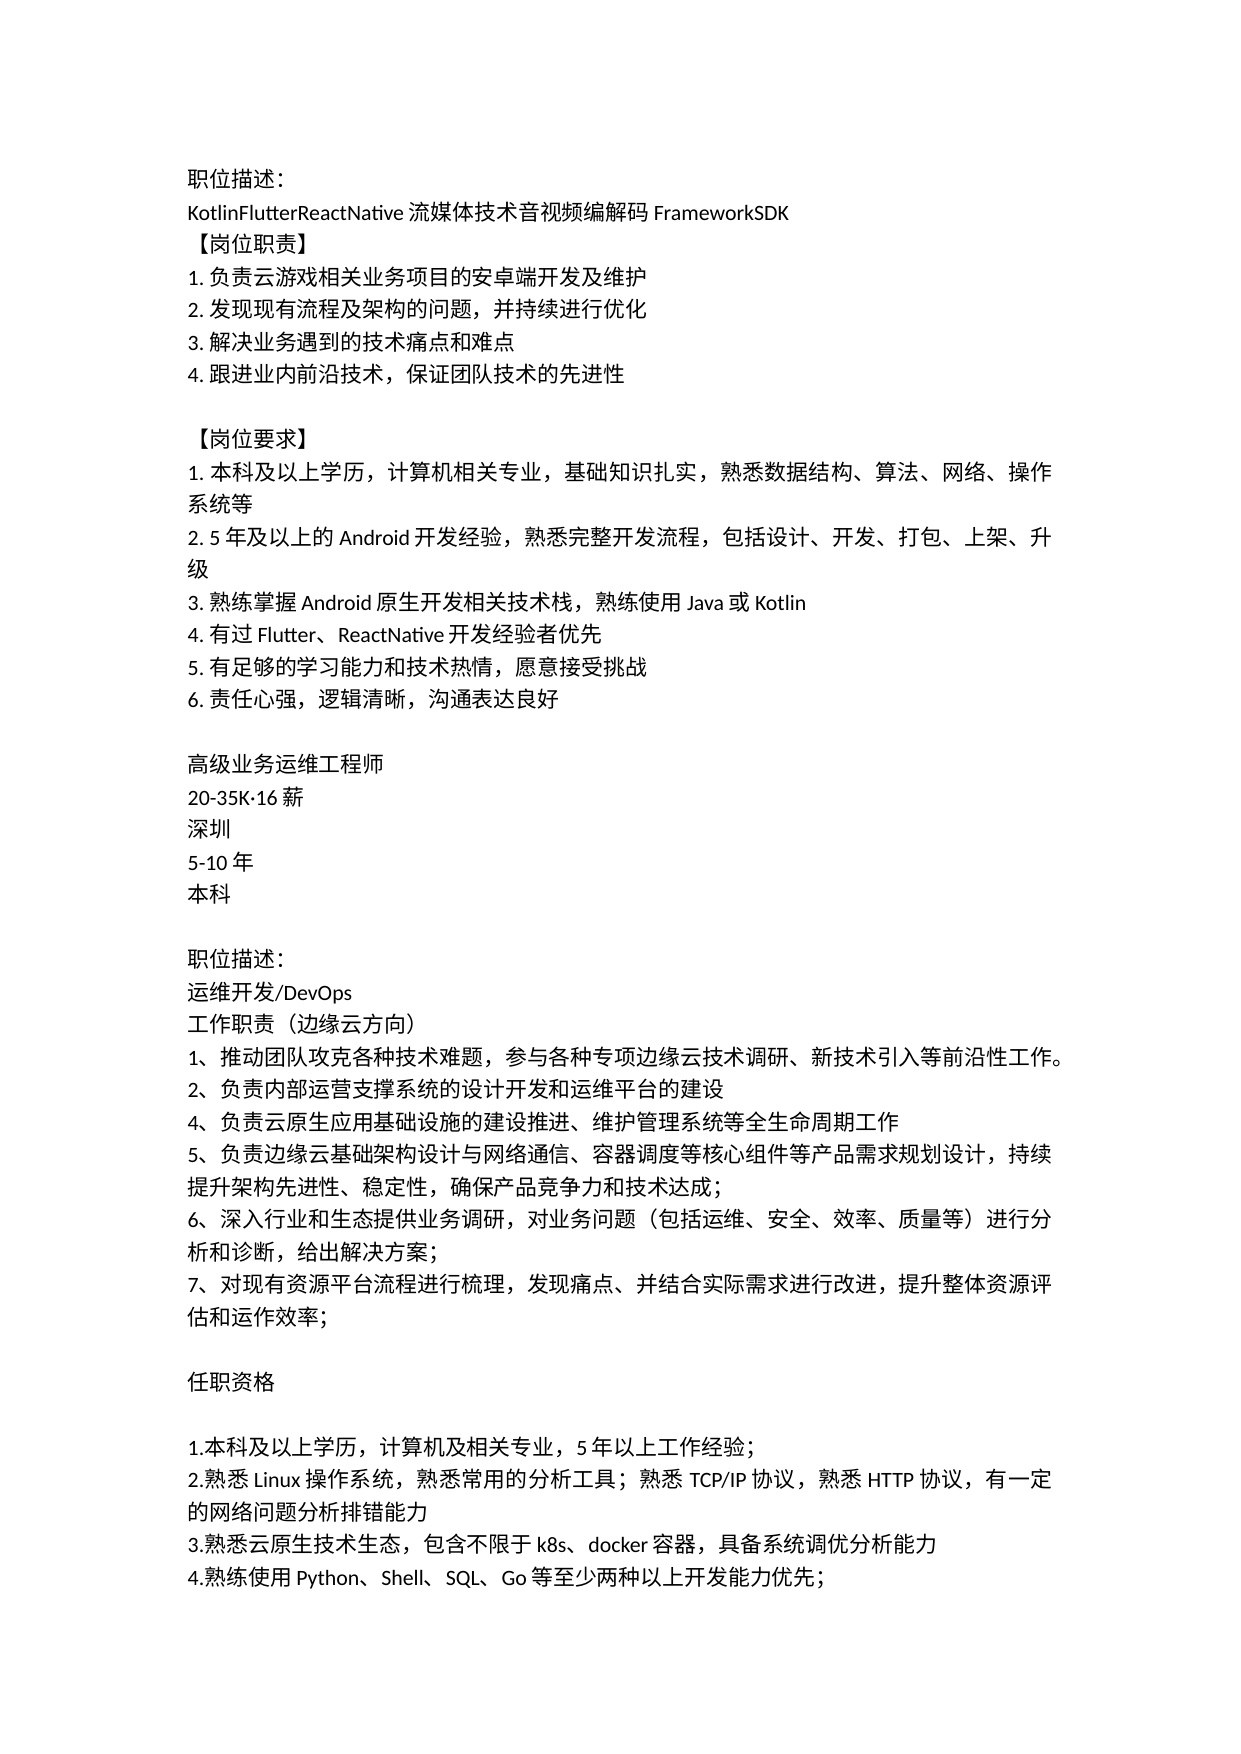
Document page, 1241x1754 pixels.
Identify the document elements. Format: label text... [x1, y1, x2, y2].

text 2.熟悉Linux操作系统，熟悉常用的分析工具；熟悉TCP/IP协议，熟悉HTTP协议，有一定的网络问题分析排错能力 [187, 1462, 1053, 1527]
text KotlinFlutterReactNative流媒体技术音视频编解码FrameworkSDK [187, 194, 1053, 227]
text 3.熟悉云原生技术生态，包含不限于k8s、docker容器，具备系统调优分析能力 [187, 1527, 1053, 1559]
text 1.本科及以上学历，计算机及相关专业，5年以上工作经验； [187, 1429, 1053, 1462]
text 深圳 [187, 812, 1053, 844]
text 1. 负责云游戏相关业务项目的安卓端开发及维护 [187, 259, 1053, 292]
text 3. 解决业务遇到的技术痛点和难点 [187, 324, 1053, 357]
text 20-35K·16薪 [187, 779, 1053, 812]
text 5-10年 [187, 844, 1053, 877]
text 1、推动团队攻克各种技术难题，参与各种专项边缘云技术调研、新技术引入等前沿性工作。 [187, 1039, 1053, 1072]
text 7、对现有资源平台流程进行梳理，发现痛点、并结合实际需求进行改进，提升整体资源评估和运作效率； [187, 1267, 1053, 1332]
text 【岗位要求】 [187, 422, 1053, 454]
text 高级业务运维工程师 [187, 747, 1053, 779]
text 5. 有足够的学习能力和技术热情，愿意接受挑战 [187, 649, 1053, 682]
text 任职资格 [187, 1364, 1053, 1397]
text 运维开发/DevOps [187, 974, 1053, 1007]
text 3. 熟练掌握Android原生开发相关技术栈，熟练使用Java或Kotlin [187, 584, 1053, 617]
text 工作职责（边缘云方向） [187, 1007, 1053, 1039]
text 2. 5年及以上的Android开发经验，熟悉完整开发流程，包括设计、开发、打包、上架、升级 [187, 519, 1053, 584]
text 【岗位职责】 [187, 227, 1053, 259]
text 4. 有过Flutter、ReactNative开发经验者优先 [187, 617, 1053, 649]
text 5、负责边缘云基础架构设计与网络通信、容器调度等核心组件等产品需求规划设计，持续提升架构先进性、稳定性，确保产品竞争力和技术达成； [187, 1137, 1053, 1202]
text 4.熟练使用Python、Shell、SQL、Go等至少两种以上开发能力优先； [187, 1559, 1053, 1592]
text 6、深入行业和生态提供业务调研，对业务问题（包括运维、安全、效率、质量等）进行分析和诊断，给出解决方案； [187, 1202, 1053, 1267]
text 6. 责任心强，逻辑清晰，沟通表达良好 [187, 682, 1053, 714]
text 1. 本科及以上学历，计算机相关专业，基础知识扎实，熟悉数据结构、算法、网络、操作系统等 [187, 454, 1053, 519]
text 2、负责内部运营支撑系统的设计开发和运维平台的建设 [187, 1072, 1053, 1104]
text 2. 发现现有流程及架构的问题，并持续进行优化 [187, 292, 1053, 324]
text 4. 跟进业内前沿技术，保证团队技术的先进性 [187, 357, 1053, 389]
text 4、负责云原生应用基础设施的建设推进、维护管理系统等全生命周期工作 [187, 1104, 1053, 1137]
text 本科 [187, 877, 1053, 909]
text 职位描述： [187, 162, 1053, 194]
text 职位描述： [187, 942, 1053, 974]
